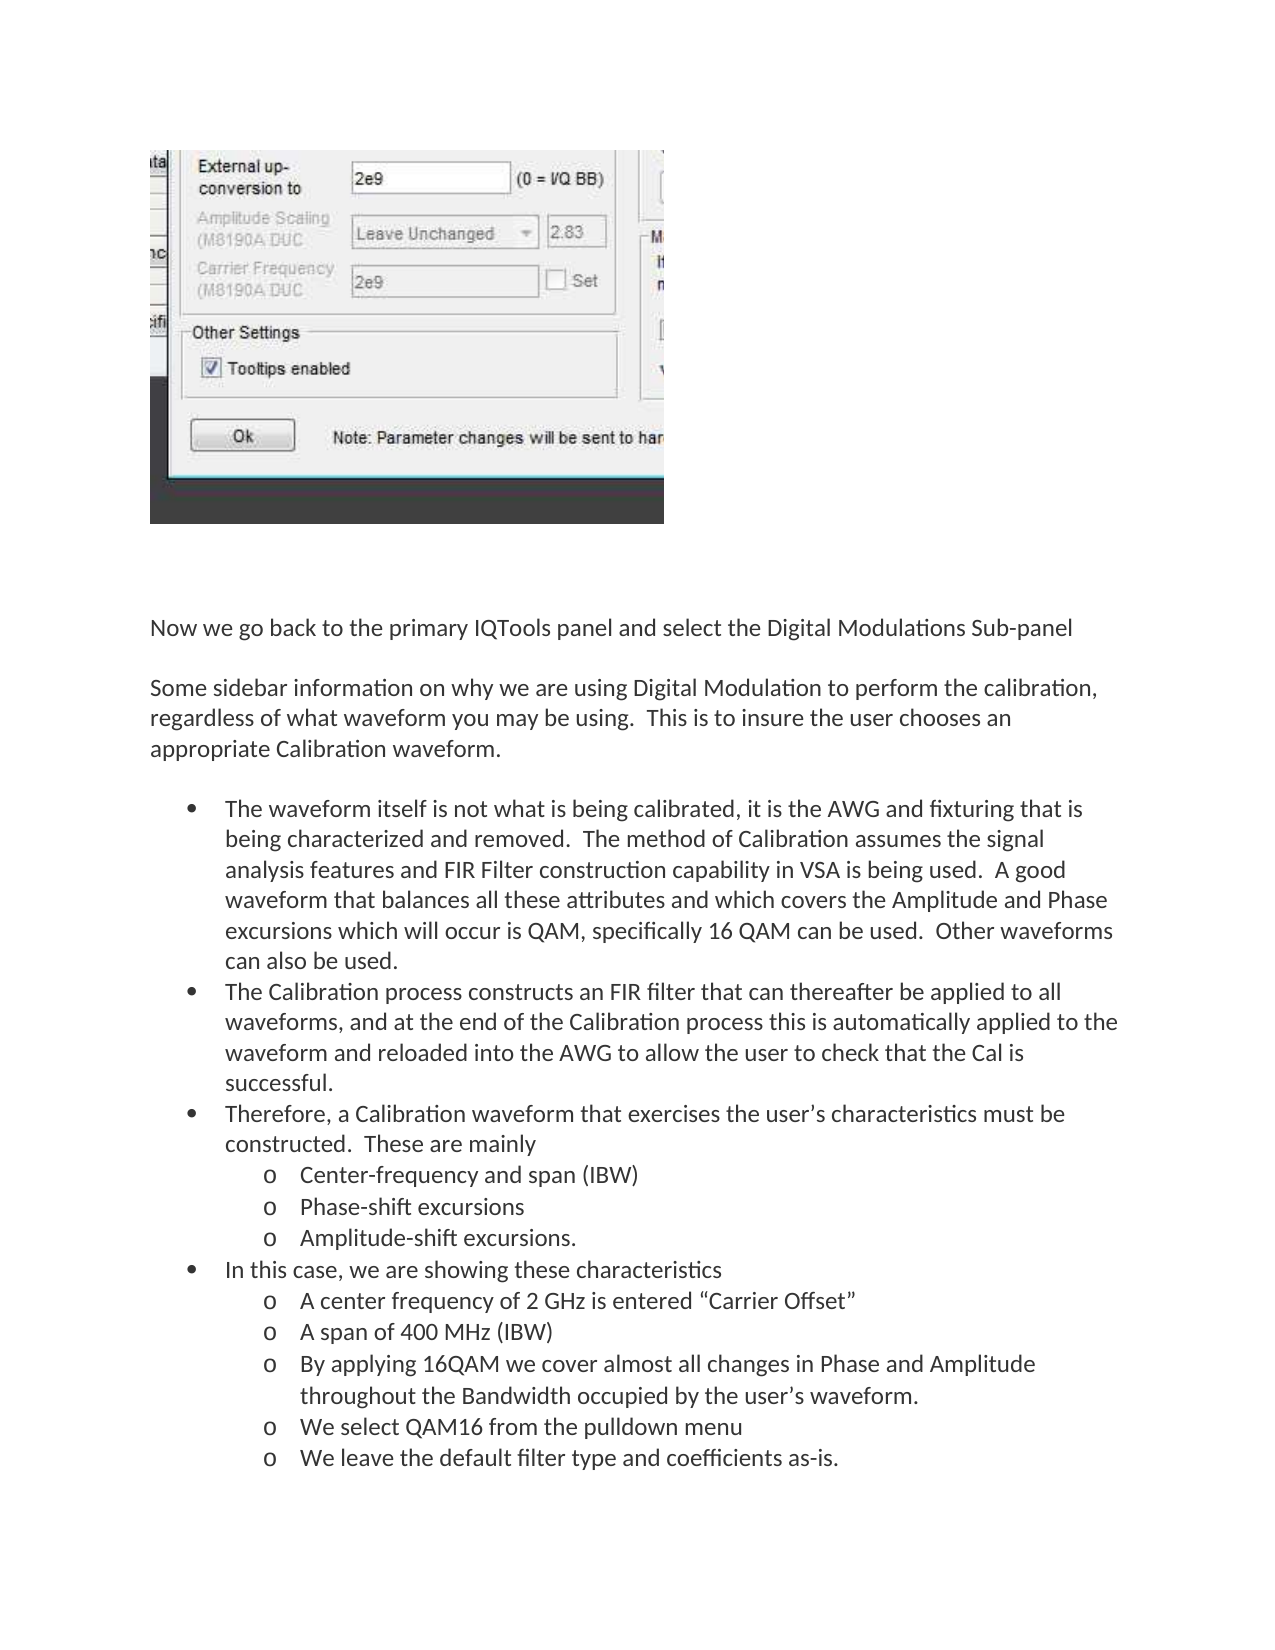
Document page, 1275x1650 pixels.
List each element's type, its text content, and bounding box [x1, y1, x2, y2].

list Phase-shift excursions [262, 1191, 1125, 1222]
list We select QAM16 from the pulldown menu [262, 1411, 1125, 1442]
list By applying 16QAM we cover almost all changes in Phase and Amplitude throughout the Bandwidth occupied by the user’s waveform. [262, 1348, 1125, 1411]
list Center-frequency and span (IBW) [262, 1159, 1125, 1191]
list Amplitude-shift excursions. [262, 1222, 1125, 1254]
list The waveform itself is not what is being calibrated, it is the AWG and fixturing that is being characterized and removed. The method of Calibration assumes the signal analysis features and FIR Filter construction capability in VSA is being used. A good waveform that balances all these attributes and which covers the Amplitude and Phase excursions which will occur is QAM, specifically 16 QAM can be used. Other waveforms can also be used. [187, 793, 1125, 976]
list A span of 400 MHz (IBW) [262, 1317, 1125, 1348]
picture [150, 150, 664, 524]
list We leave the default filter type and coefficients as-is. [262, 1442, 1125, 1474]
text Now we go back to the primary IQTools panel and select the Digital Modulations Sub-panel [150, 612, 1125, 643]
list Therefore, a Calibration waveform that exercises the user’s characteristics must be constructed. These are mainly [187, 1098, 1125, 1159]
text Some sidebar information on why we are using Digital Modulation to perform the calibration, regardless of what waveform you may be using. This is to insure the user chooses an appropriate Calibration waveform. [150, 672, 1125, 763]
list A center frequency of 2 GHz is entered “Carrier Offset” [262, 1285, 1125, 1317]
list In this case, we are showing these characteristics [187, 1254, 1125, 1285]
list The Calibration process constructs an FIR filter that can thereafter be applied to all waveforms, and at the end of the Calibration process this is automatically applied to the waveform and reloaded into the AWG to allow the user to check that the Cal is successful. [187, 976, 1125, 1098]
